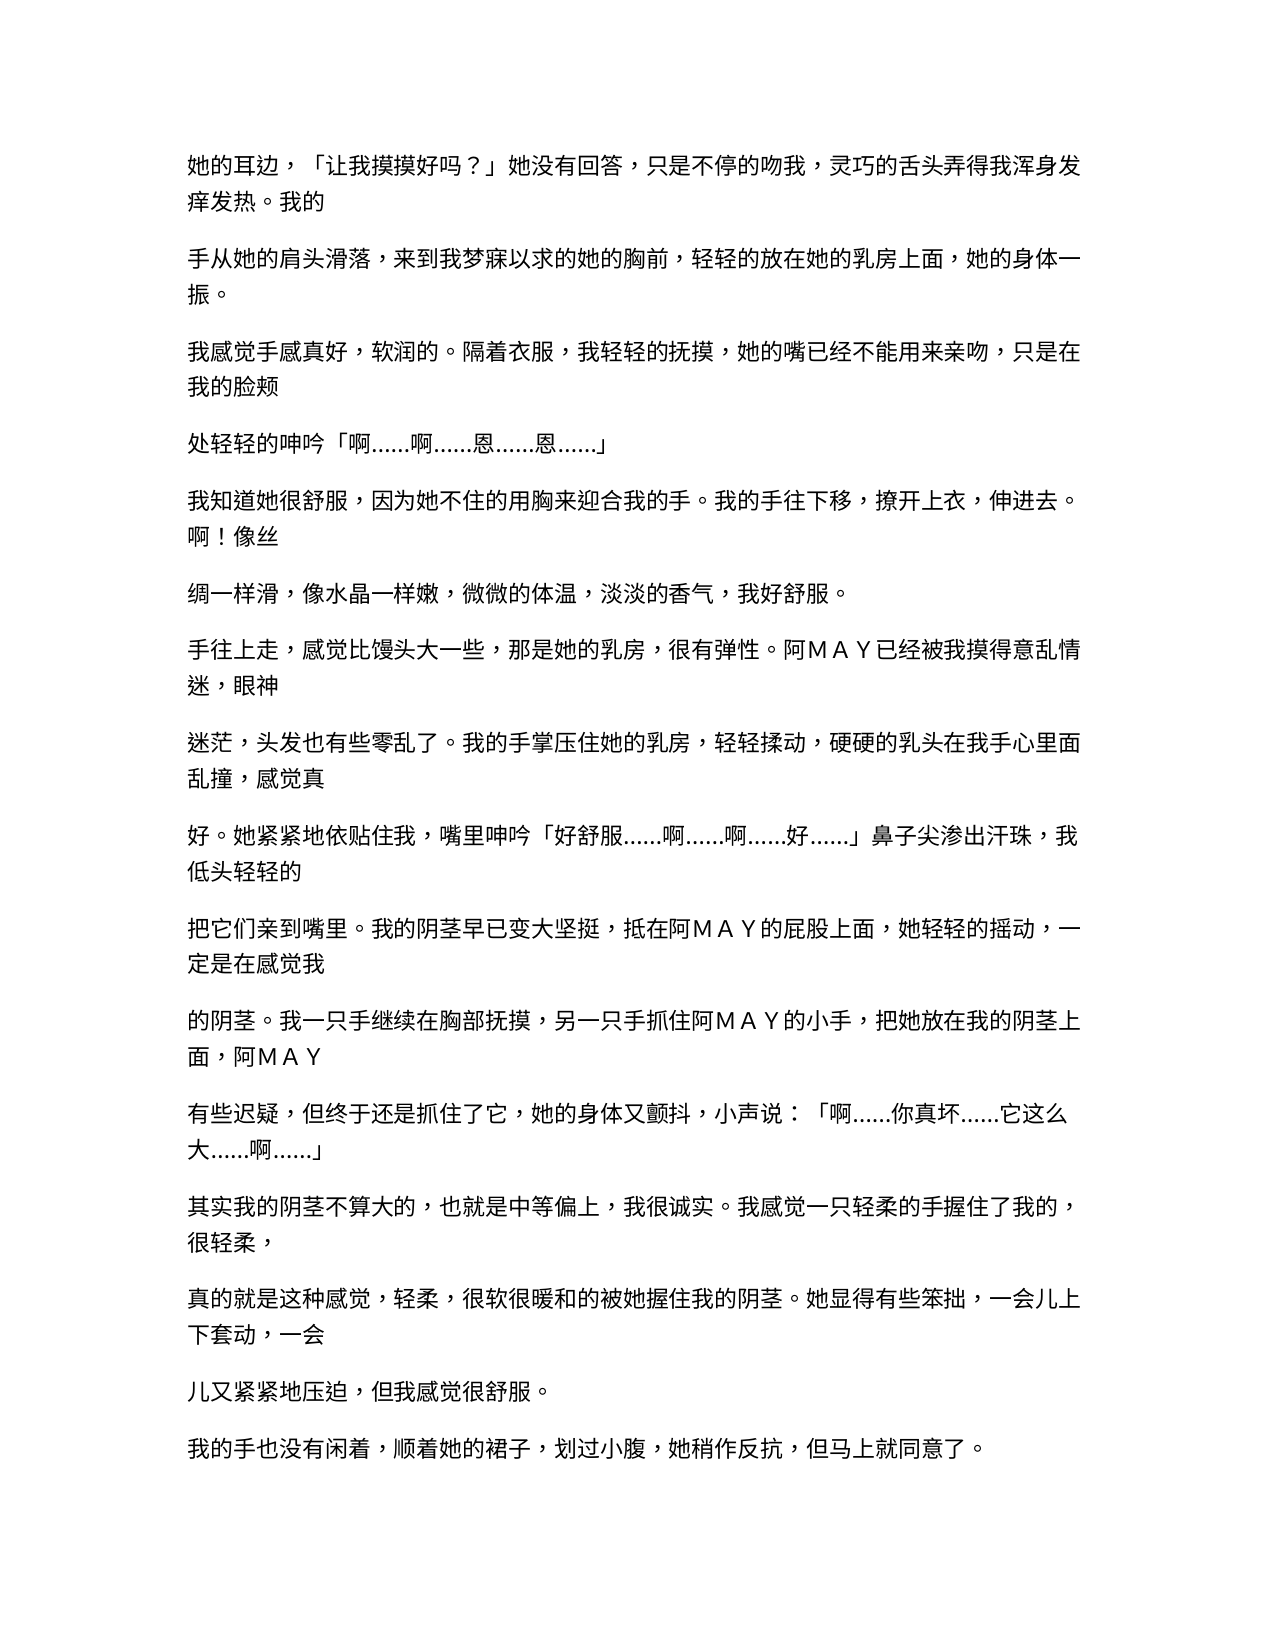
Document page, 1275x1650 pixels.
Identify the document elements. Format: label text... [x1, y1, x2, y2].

text 我感觉手感真好，软润的。隔着衣服，我轻轻的抚摸，她的嘴已经不能用来亲吻，只是在我的脸颊 [187, 335, 1087, 403]
text 我的手也没有闲着，顺着她的裙子，划过小腹，她稍作反抗，但马上就同意了。 [187, 1433, 1087, 1464]
text 我知道她很舒服，因为她不住的用胸来迎合我的手。我的手往下移，撩开上衣，伸进去。啊！像丝 [187, 485, 1087, 552]
text 好。她紧紧地依贴住我，嘴里呻吟「好舒服……啊……啊……好……」鼻子尖渗出汗珠，我低头轻轻的 [187, 820, 1087, 887]
text 有些迟疑，但终于还是抓住了它，她的身体又颤抖，小声说：「啊……你真坏……它这么大……啊……」 [187, 1098, 1087, 1165]
text 绸一样滑，像水晶一样嫩，微微的体温，淡淡的香气，我好舒服。 [187, 578, 1087, 609]
text 迷茫，头发也有些零乱了。我的手掌压住她的乳房，轻轻揉动，硬硬的乳头在我手心里面乱撞，感觉真 [187, 727, 1087, 794]
text 手往上走，感觉比馒头大一些，那是她的乳房，很有弹性。阿ＭＡＹ已经被我摸得意乱情迷，眼神 [187, 634, 1087, 702]
text 其实我的阴茎不算大的，也就是中等偏上，我很诚实。我感觉一只轻柔的手握住了我的，很轻柔， [187, 1191, 1087, 1258]
text 真的就是这种感觉，轻柔，很软很暖和的被她握住我的阴茎。她显得有些笨拙，一会儿上下套动，一会 [187, 1283, 1087, 1351]
text 手从她的肩头滑落，来到我梦寐以求的她的胸前，轻轻的放在她的乳房上面，她的身体一振。 [187, 243, 1087, 310]
text 处轻轻的呻吟「啊……啊……恩……恩……」 [187, 428, 1087, 459]
text 她的耳边，「让我摸摸好吗？」她没有回答，只是不停的吻我，灵巧的舌头弄得我浑身发痒发热。我的 [187, 150, 1087, 217]
text 儿又紧紧地压迫，但我感觉很舒服。 [187, 1376, 1087, 1407]
text 的阴茎。我一只手继续在胸部抚摸，另一只手抓住阿ＭＡＹ的小手，把她放在我的阴茎上面，阿ＭＡＹ [187, 1005, 1087, 1072]
text 把它们亲到嘴里。我的阴茎早已变大坚挺，抵在阿ＭＡＹ的屁股上面，她轻轻的摇动，一定是在感觉我 [187, 912, 1087, 980]
